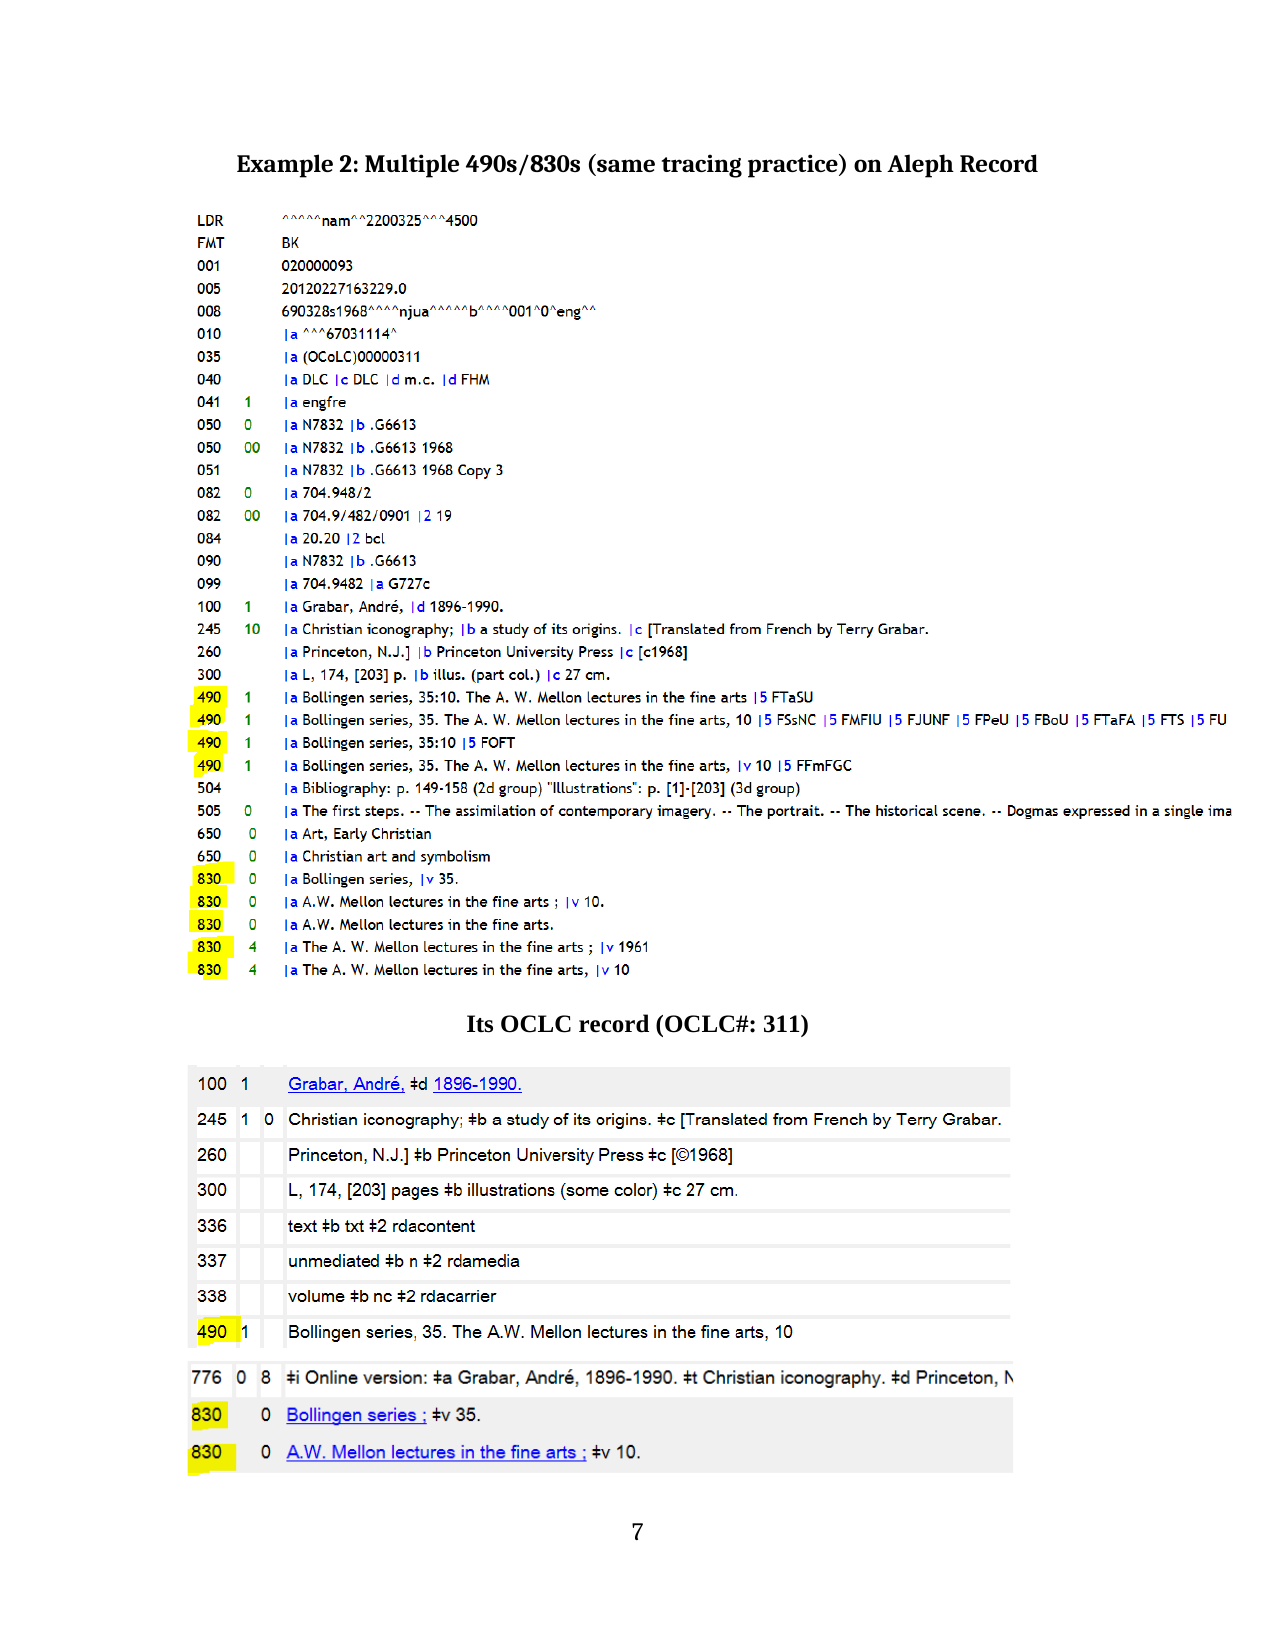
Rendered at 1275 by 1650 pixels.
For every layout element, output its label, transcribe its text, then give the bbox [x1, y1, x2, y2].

picture [187, 1065, 1011, 1348]
text Example 2: Multiple 490s/830s (same tracing practice) on Aleph Record [187, 150, 1087, 179]
picture [187, 1361, 1014, 1476]
picture [187, 205, 1232, 983]
text Its OCLC record (OCLC#: 311) [187, 1009, 1087, 1038]
